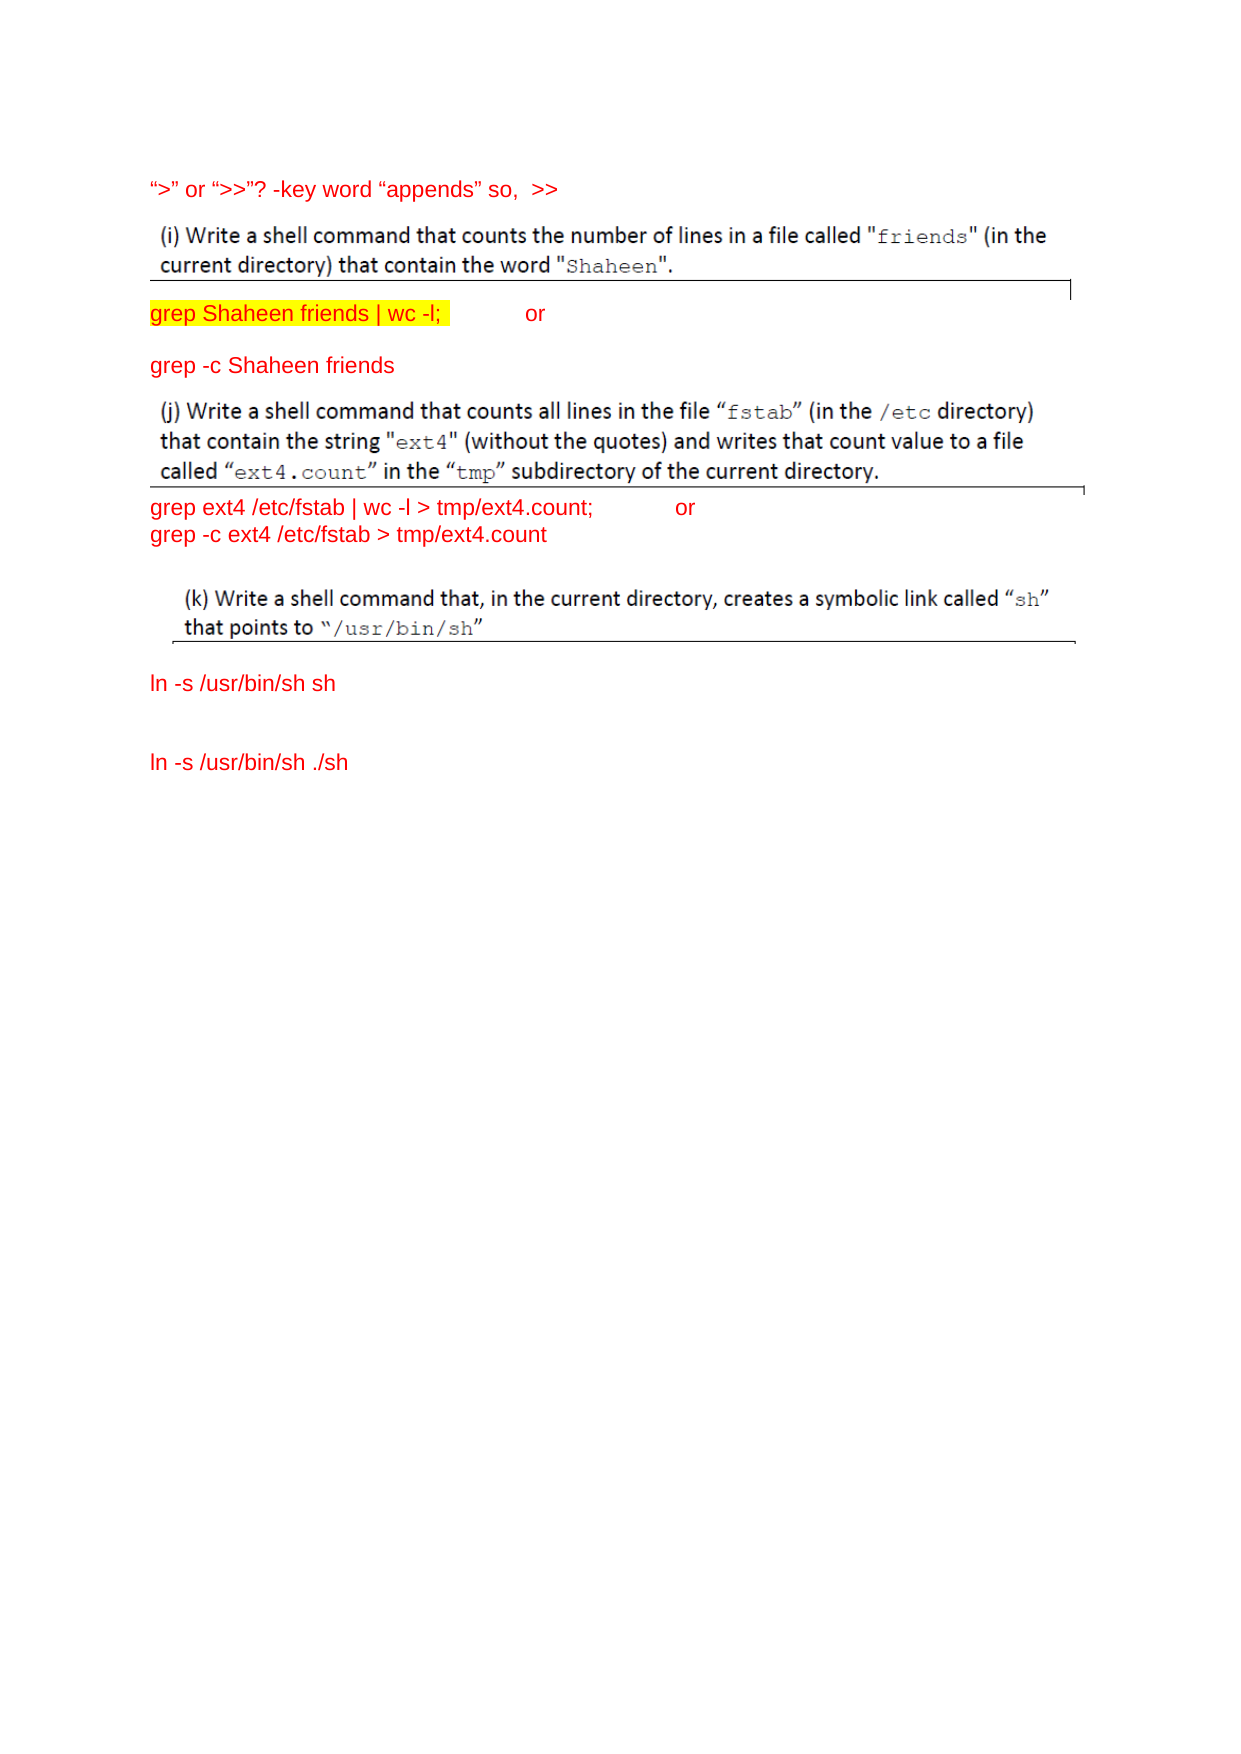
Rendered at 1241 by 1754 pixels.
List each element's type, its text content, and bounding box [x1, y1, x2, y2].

picture [150, 378, 1091, 495]
text grep ext4 /etc/fstab | wc -l > tmp/ext4.count; or [150, 495, 1090, 521]
text ln -s /usr/bin/sh ./sh [150, 749, 1090, 776]
picture [150, 573, 1091, 644]
text “>” or “>>”? -key word “appends” so, >> [150, 176, 1090, 202]
text grep -c Shaheen friends [150, 352, 1090, 378]
text grep -c ext4 /etc/fstab > tmp/ext4.count [150, 521, 1090, 547]
text ln -s /usr/bin/sh sh [150, 670, 1090, 696]
picture [150, 202, 1091, 300]
text grep Shaheen friends | wc -l; or [450, 300, 1090, 326]
